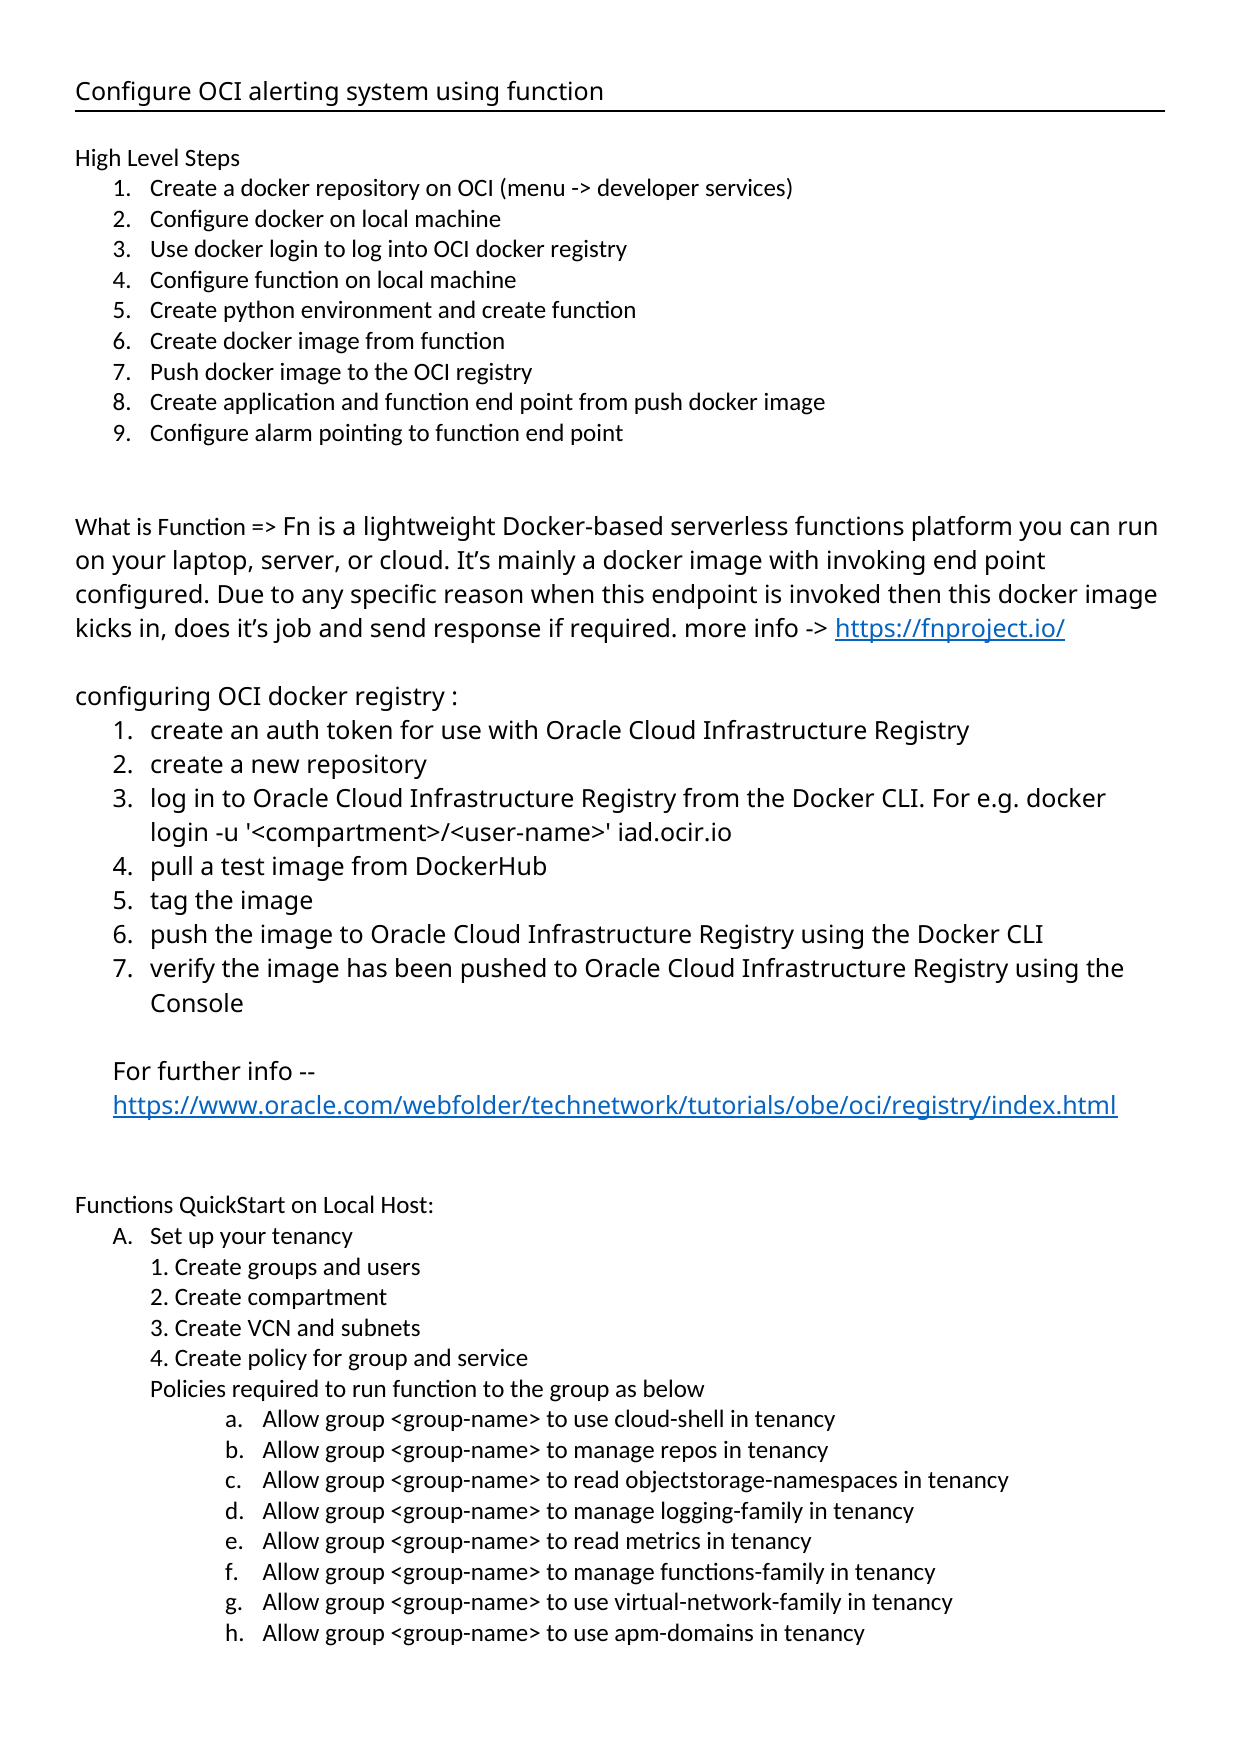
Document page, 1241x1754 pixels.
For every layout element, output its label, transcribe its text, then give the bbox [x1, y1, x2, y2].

list create a new repository [112, 747, 1165, 781]
text Functions QuickStart on Local Host: [75, 1189, 1165, 1220]
list Configure function on local machine [112, 264, 1165, 295]
text configuring OCI docker registry : [75, 679, 1165, 713]
list Allow group <group-name> to use apm-domains in tenancy [225, 1617, 1165, 1647]
list create an auth token for use with Oracle Cloud Infrastructure Registry [112, 713, 1165, 747]
list Create application and function end point from push docker image [112, 386, 1165, 417]
list tag the image [112, 883, 1165, 917]
text Policies required to run function to the group as below [75, 1373, 1165, 1403]
list verify the image has been pushed to Oracle Cloud Infrastructure Registry using the Console [112, 951, 1165, 1019]
list Create docker image from function [112, 325, 1165, 356]
list Allow group <group-name> to manage logging-family in tenancy [225, 1495, 1165, 1525]
list Configure alarm pointing to function end point [112, 417, 1165, 447]
list Allow group <group-name> to use cloud-shell in tenancy [225, 1403, 1165, 1434]
text High Level Steps [75, 142, 1165, 173]
list Push docker image to the OCI registry [112, 356, 1165, 386]
list log in to Oracle Cloud Infrastructure Registry from the Docker CLI. For e.g. docker login -u '<compartment>/<user-name>' iad.ocir.io [112, 781, 1165, 849]
list Set up your tenancy [112, 1220, 1165, 1251]
text Configure OCI alerting system using function [75, 74, 1165, 110]
list push the image to Oracle Cloud Infrastructure Registry using the Docker CLI [112, 917, 1165, 951]
list Allow group <group-name> to manage functions-family in tenancy [225, 1556, 1165, 1586]
list Allow group <group-name> to manage repos in tenancy [225, 1434, 1165, 1464]
text 3. Create VCN and subnets [75, 1312, 1165, 1342]
list Allow group <group-name> to use virtual-network-family in tenancy [225, 1586, 1165, 1617]
text 4. Create policy for group and service [75, 1342, 1165, 1373]
list pull a test image from DockerHub [112, 849, 1165, 883]
text 2. Create compartment [150, 1281, 1165, 1312]
list Use docker login to log into OCI docker registry [112, 234, 1165, 264]
text For further info -- https://www.oracle.com/webfolder/technetwork/tutorials/obe/oci/registry/index.html [112, 1053, 1165, 1121]
list Configure docker on local machine [112, 203, 1165, 234]
list Create a docker repository on OCI (menu -> developer services) [112, 173, 1165, 203]
text What is Function => Fn is a lightweight Docker-based serverless functions platform you can run on your laptop, server, or cloud. It’s mainly a docker image with invoking end point configured. Due to any specific reason when this endpoint is invoked then this docker image kicks in, does it’s job and send response if required. more info -> https://fnproject.io/ [75, 508, 1165, 644]
list Allow group <group-name> to read metrics in tenancy [225, 1525, 1165, 1556]
list Create python environment and create function [112, 295, 1165, 325]
list Allow group <group-name> to read objectstorage-namespaces in tenancy [225, 1464, 1165, 1495]
text 1. Create groups and users [75, 1251, 1165, 1281]
